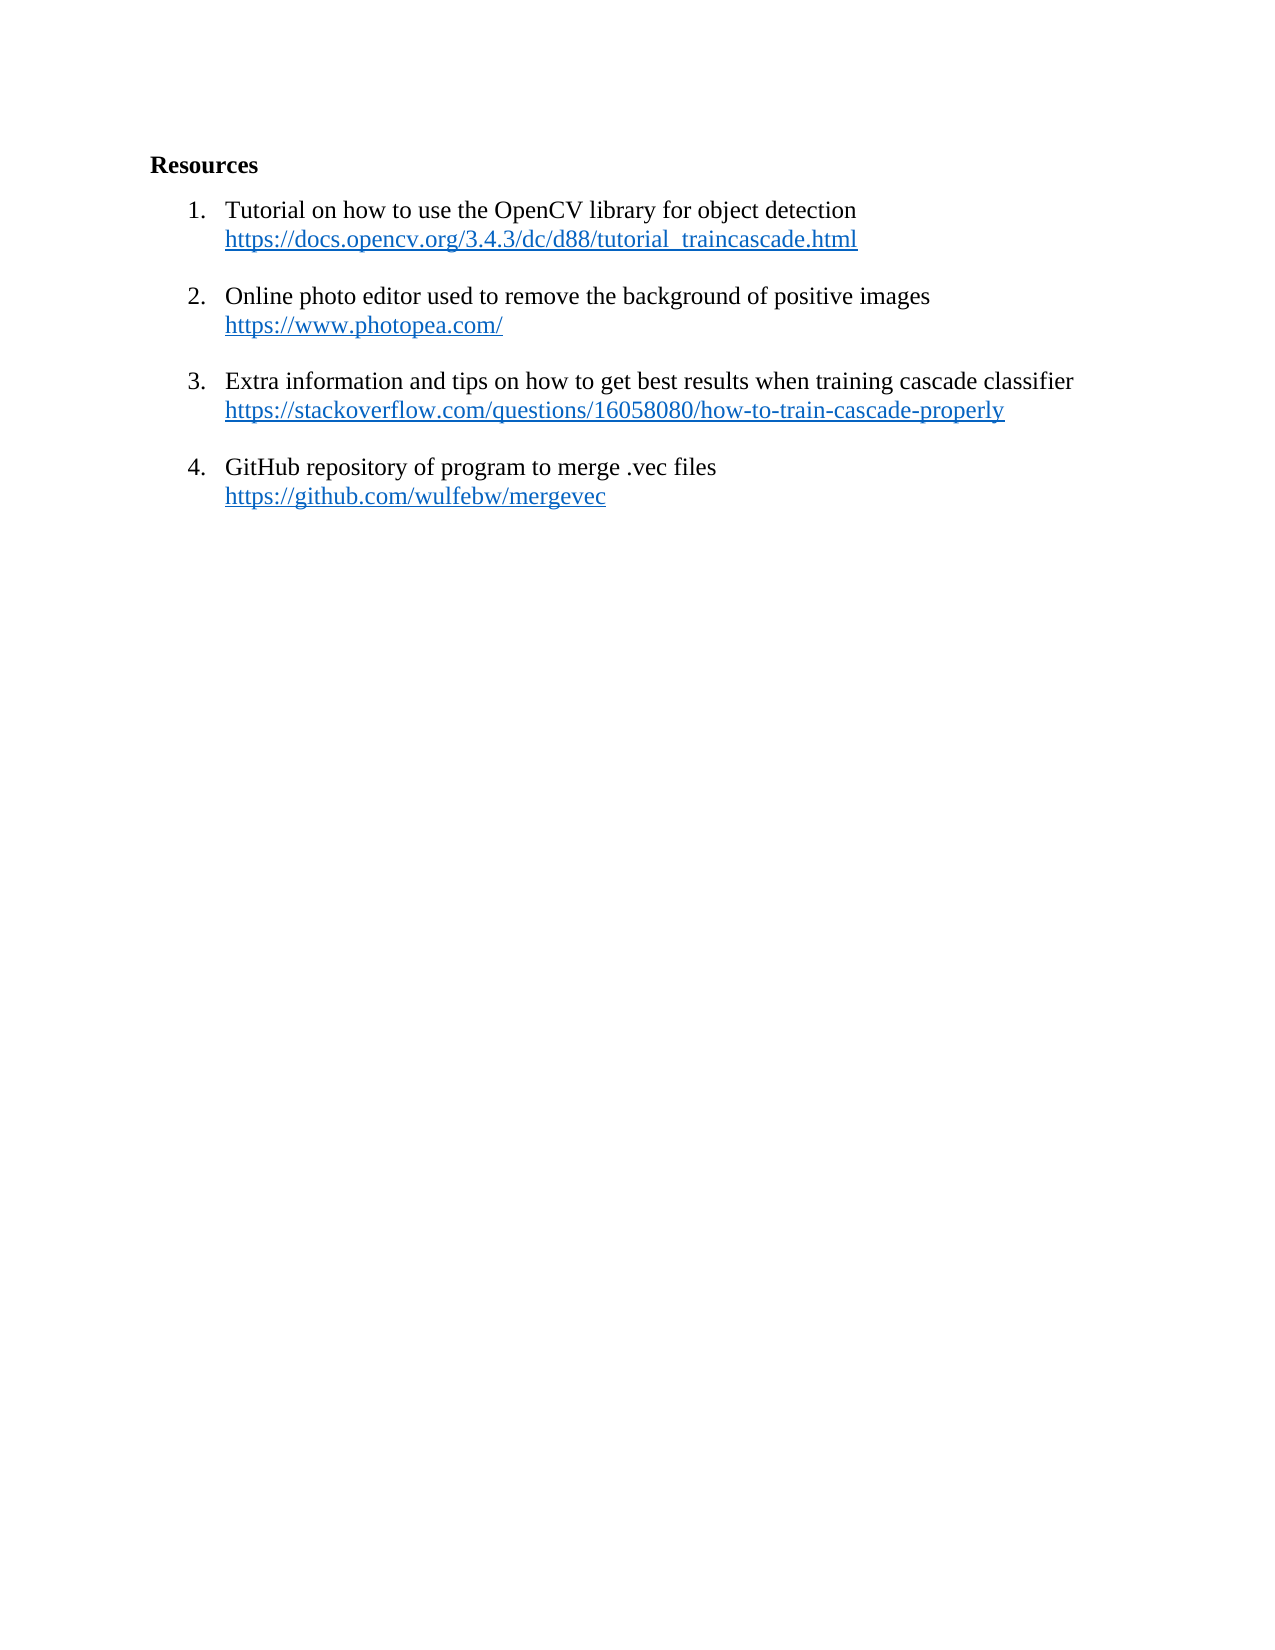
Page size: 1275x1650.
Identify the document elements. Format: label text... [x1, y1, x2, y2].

list Extra information and tips on how to get best results when training cascade classifier https://stackoverflow.com/questions/16058080/how-to-train-cascade-properly [187, 366, 1125, 452]
list GitHub repository of program to merge .vec files [187, 452, 1125, 481]
text Resources [150, 150, 1125, 179]
list Tutorial on how to use the OpenCV library for object detection https://docs.opencv.org/3.4.3/dc/d88/tutorial_traincascade.html [187, 195, 1125, 281]
list https://github.com/wulfebw/mergevec [225, 481, 1125, 509]
list Online photo editor used to remove the background of positive images https://www.photopea.com/ [187, 281, 1125, 366]
